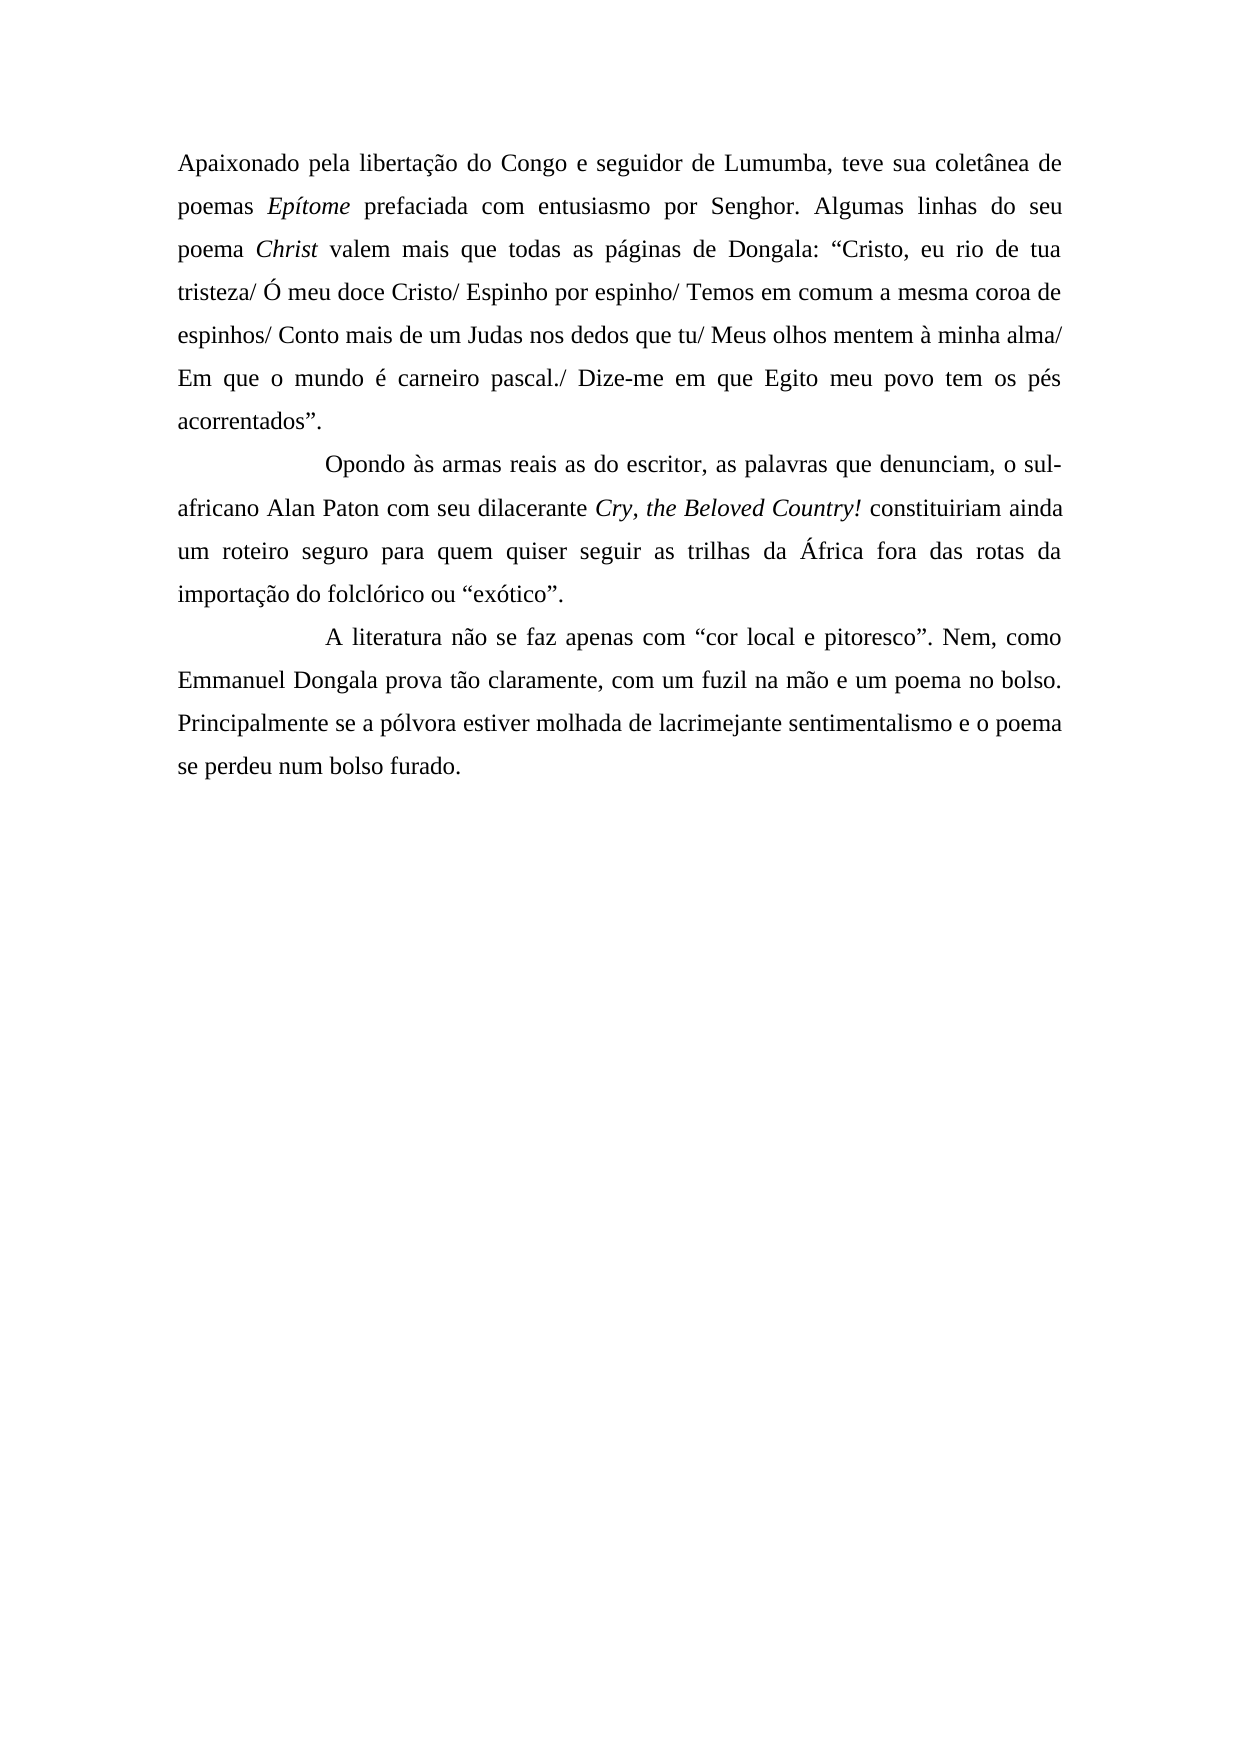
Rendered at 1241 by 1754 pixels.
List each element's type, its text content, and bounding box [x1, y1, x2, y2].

text Opondo às armas reais as do escritor, as palavras que denunciam, o sul-africano Alan Paton com seu dilacerante Cry, the Beloved Country! constituiriam ainda um roteiro seguro para quem quiser seguir as trilhas da África fora das rotas da importação do folclórico ou “exótico”. [177, 449, 1063, 608]
text A literatura não se faz apenas com “cor local e pitoresco”. Nem, como Emmanuel Dongala prova tão claramente, com um fuzil na mão e um poema no bolso. Principalmente se a pólvora estiver molhada de lacrimejante sentimentalismo e o poema se perdeu num bolso furado. [177, 622, 1063, 780]
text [177, 148, 1063, 435]
